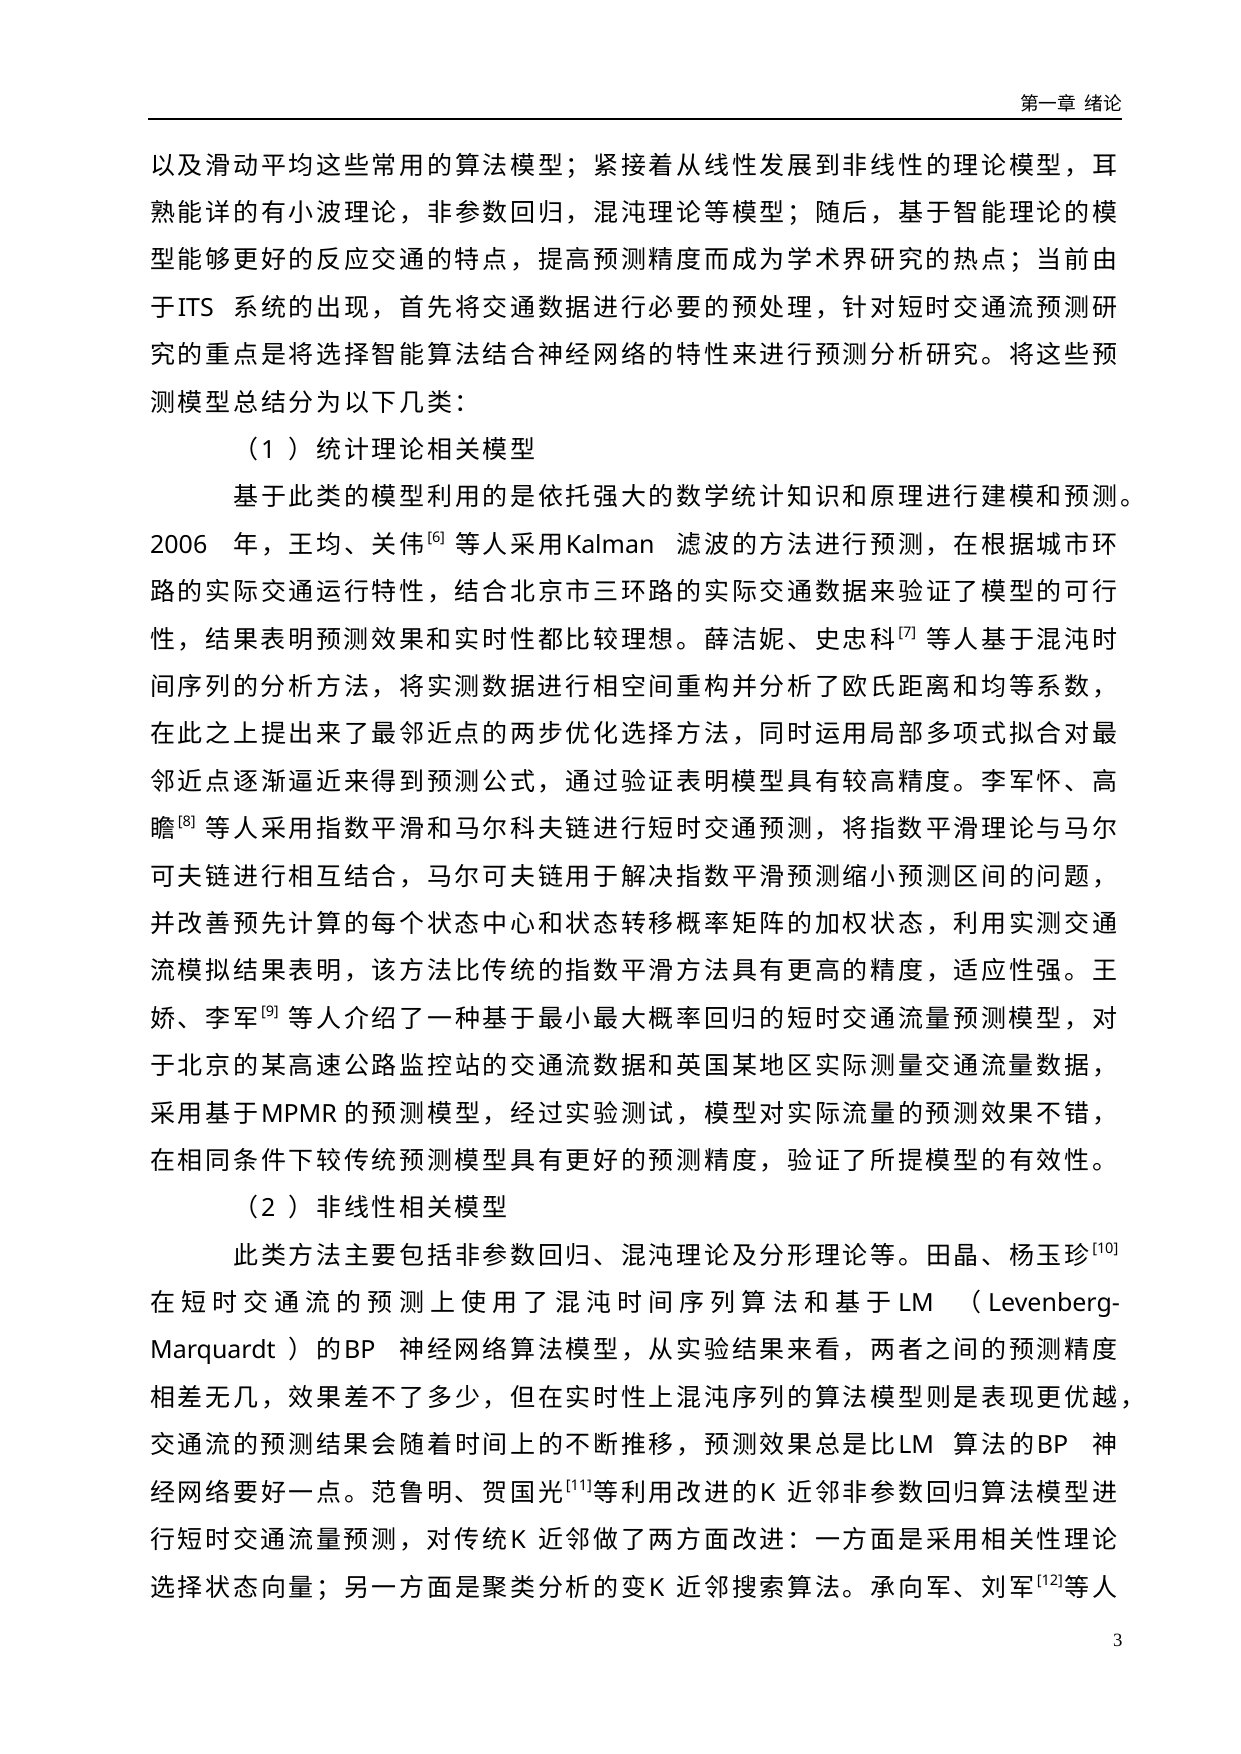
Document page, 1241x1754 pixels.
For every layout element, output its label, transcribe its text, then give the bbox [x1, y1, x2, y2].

text （1）统计理论相关模型 [150, 424, 1120, 471]
text （2）非线性相关模型 [150, 1182, 1120, 1230]
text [150, 1230, 1120, 1609]
text 基于此类的模型利用的是依托强大的数学统计知识和原理进行建模和预测。2006年，王均、关伟[6]等人采用Kalman滤波的方法进行预测，在根据城市环路的实际交通运行特性，结合北京市三环路的实际交通数据来验证了模型的可行性，结果表明预测效果和实时性都比较理想。薛洁妮、史忠科[7]等人基于混沌时间序列的分析方法，将实测数据进行相空间重构并分析了欧氏距离和均等系数，在此之上提出来了最邻近点的两步优化选择方法，同时运用局部多项式拟合对最邻近点逐渐逼近来得到预测公式，通过验证表明模型具有较高精度。李军怀、高瞻[8]等人采用指数平滑和马尔科夫链进行短时交通预测，将指数平滑理论与马尔可夫链进行相互结合，马尔可夫链用于解决指数平滑预测缩小预测区间的问题，并改善预先计算的每个状态中心和状态转移概率矩阵的加权状态，利用实测交通流模拟结果表明，该方法比传统的指数平滑方法具有更高的精度，适应性强。王娇、李军[9]等人介绍了一种基于最小最大概率回归的短时交通流量预测模型，对于北京的某高速公路监控站的交通流数据和英国某地区实际测量交通流量数据，采用基于MPMR的预测模型，经过实验测试，模型对实际流量的预测效果不错，在相同条件下较传统预测模型具有更好的预测精度，验证了所提模型的有效性。 [150, 471, 1120, 1182]
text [150, 139, 1120, 424]
